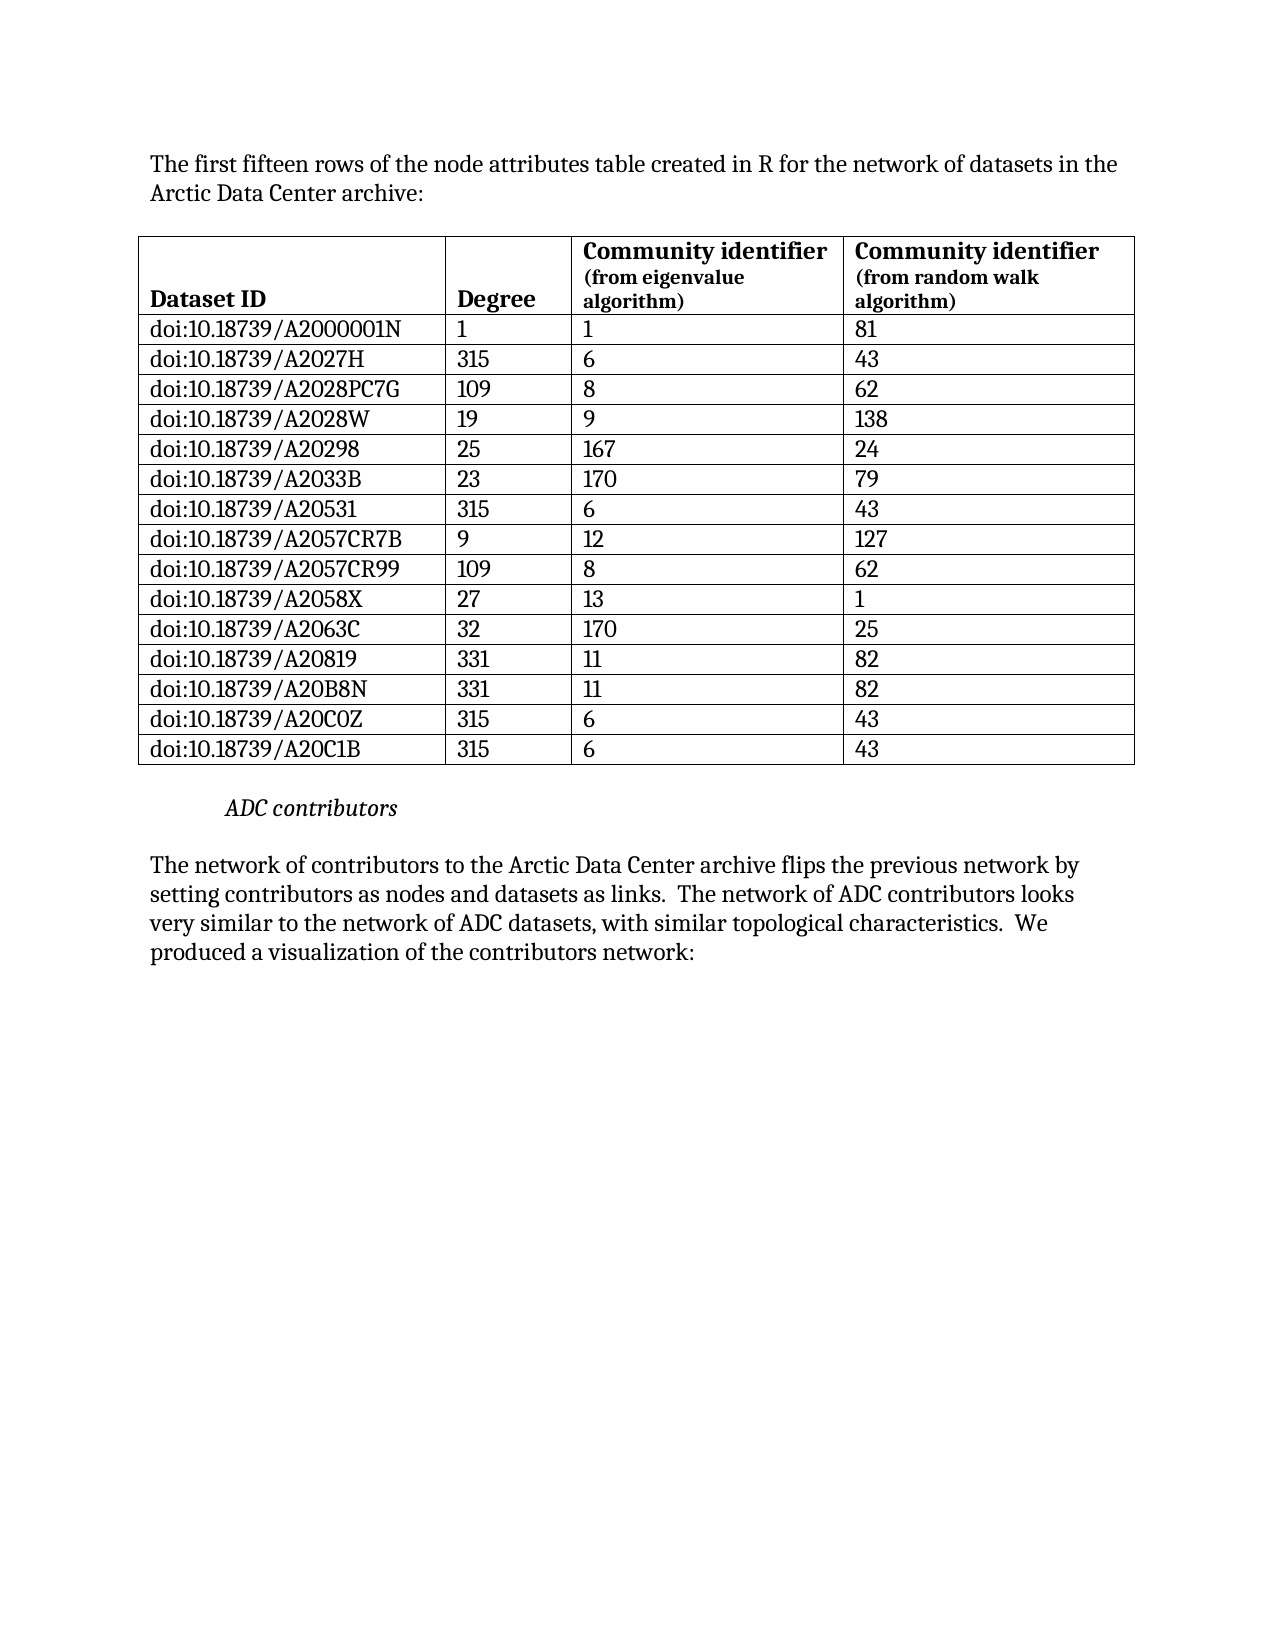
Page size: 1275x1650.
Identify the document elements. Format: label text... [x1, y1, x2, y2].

table_cell 23 [446, 465, 571, 494]
table_cell doi:10.18739/A20531 [139, 495, 445, 524]
text ADC contributors [150, 794, 1125, 822]
table_header Community identifier (from random walk algorithm) [844, 237, 1134, 314]
table_cell 170 [572, 615, 843, 644]
table_cell 1 [572, 315, 843, 344]
table_cell doi:10.18739/A2058X [139, 585, 445, 614]
table_cell doi:10.18739/A20298 [139, 435, 445, 464]
table_cell 170 [572, 465, 843, 494]
table_cell 315 [446, 705, 571, 734]
table_cell 315 [446, 345, 571, 374]
table_cell doi:10.18739/A2028PC7G [139, 375, 445, 404]
table_cell doi:10.18739/A20C0Z [139, 705, 445, 734]
table_cell 79 [844, 465, 1134, 494]
table_cell 109 [446, 375, 571, 404]
table_cell 43 [844, 705, 1134, 734]
table_cell 19 [446, 405, 571, 434]
table_cell doi:10.18739/A2000001N [139, 315, 445, 344]
table_cell 6 [572, 735, 843, 764]
table_cell 11 [572, 645, 843, 674]
table_header Degree [446, 237, 571, 314]
table_cell doi:10.18739/A20C1B [139, 735, 445, 764]
table_cell 62 [844, 555, 1134, 584]
table_cell 81 [844, 315, 1134, 344]
table_cell 6 [572, 345, 843, 374]
table_cell 167 [572, 435, 843, 464]
table_cell doi:10.18739/A2027H [139, 345, 445, 374]
table_cell 43 [844, 495, 1134, 524]
table_cell 138 [844, 405, 1134, 434]
table_cell doi:10.18739/A2028W [139, 405, 445, 434]
table_cell doi:10.18739/A20B8N [139, 675, 445, 704]
table_header Dataset ID [139, 237, 445, 314]
table_cell 8 [572, 555, 843, 584]
table_cell doi:10.18739/A2063C [139, 615, 445, 644]
table_cell 9 [572, 405, 843, 434]
table_cell 331 [446, 645, 571, 674]
table_cell 82 [844, 645, 1134, 674]
table_cell 315 [446, 495, 571, 524]
table_cell 127 [844, 525, 1134, 554]
text The network of contributors to the Arctic Data Center archive flips the previous network by setting contributors as nodes and datasets as links. The network of ADC contributors looks very similar to the network of ADC datasets, with similar topological characteristics. We produced a visualization of the contributors network: [150, 851, 1125, 966]
table_cell 315 [446, 735, 571, 764]
table_cell 13 [572, 585, 843, 614]
table_cell 43 [844, 735, 1134, 764]
table_cell 27 [446, 585, 571, 614]
table_cell 109 [446, 555, 571, 584]
table_cell 12 [572, 525, 843, 554]
table_cell 6 [572, 705, 843, 734]
table_cell doi:10.18739/A2033B [139, 465, 445, 494]
table_cell doi:10.18739/A20819 [139, 645, 445, 674]
table_cell doi:10.18739/A2057CR99 [139, 555, 445, 584]
table_cell 1 [844, 585, 1134, 614]
text The first fifteen rows of the node attributes table created in R for the network of datasets in the Arctic Data Center archive: [150, 150, 1125, 207]
table_cell 82 [844, 675, 1134, 704]
table_cell 62 [844, 375, 1134, 404]
table_cell 43 [844, 345, 1134, 374]
table_cell 11 [572, 675, 843, 704]
table_cell 331 [446, 675, 571, 704]
table_cell 9 [446, 525, 571, 554]
table_cell 32 [446, 615, 571, 644]
table_cell 25 [446, 435, 571, 464]
table_header Community identifier (from eigenvalue algorithm) [572, 237, 843, 314]
table_cell 6 [572, 495, 843, 524]
table_cell 25 [844, 615, 1134, 644]
table_cell doi:10.18739/A2057CR7B [139, 525, 445, 554]
table_cell 24 [844, 435, 1134, 464]
table_cell 1 [446, 315, 571, 344]
table_cell 8 [572, 375, 843, 404]
